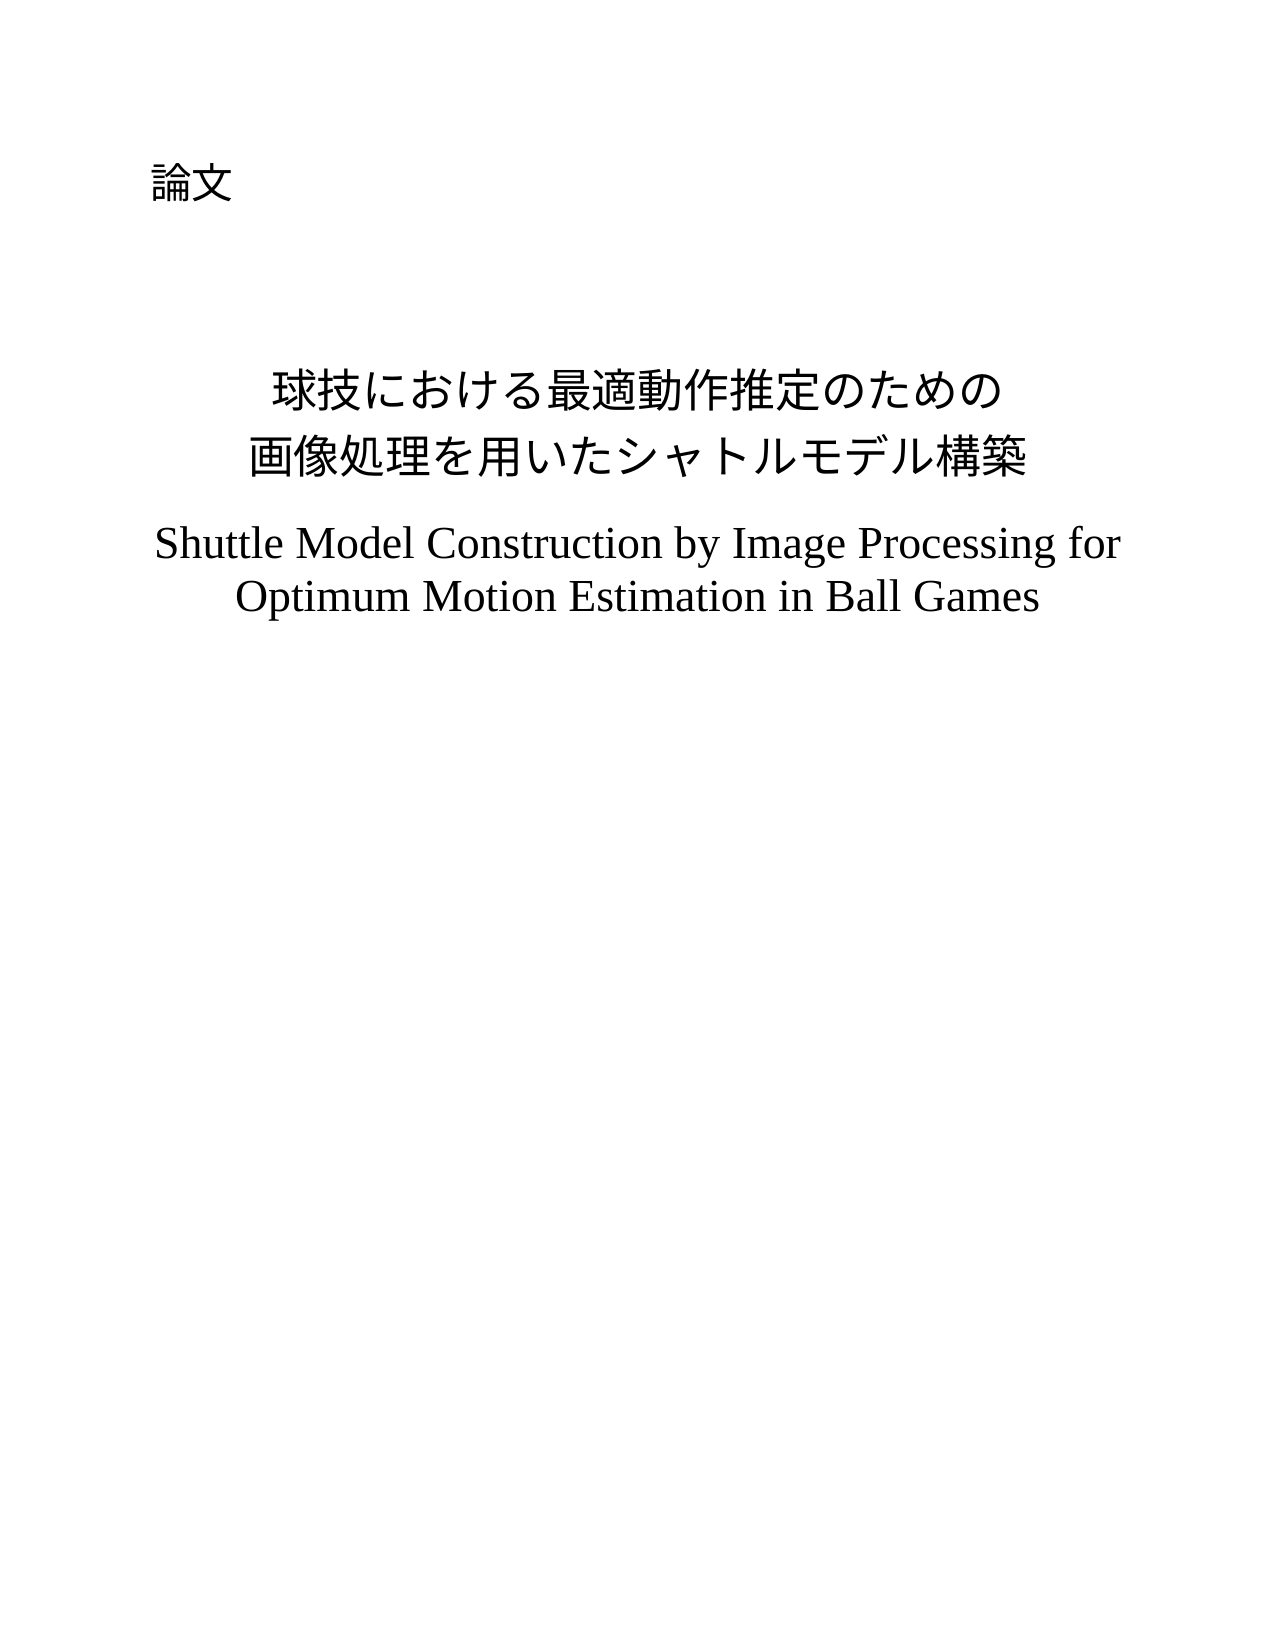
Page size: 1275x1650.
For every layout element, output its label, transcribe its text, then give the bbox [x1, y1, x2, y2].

text Shuttle Model Construction by Image Processing for Optimum Motion Estimation in Ball Games [150, 516, 1125, 621]
text 球技における最適動作推定のための [150, 354, 1125, 420]
text 画像処理を用いたシャトルモデル構築 [150, 420, 1125, 487]
text 論文 [150, 150, 1125, 210]
